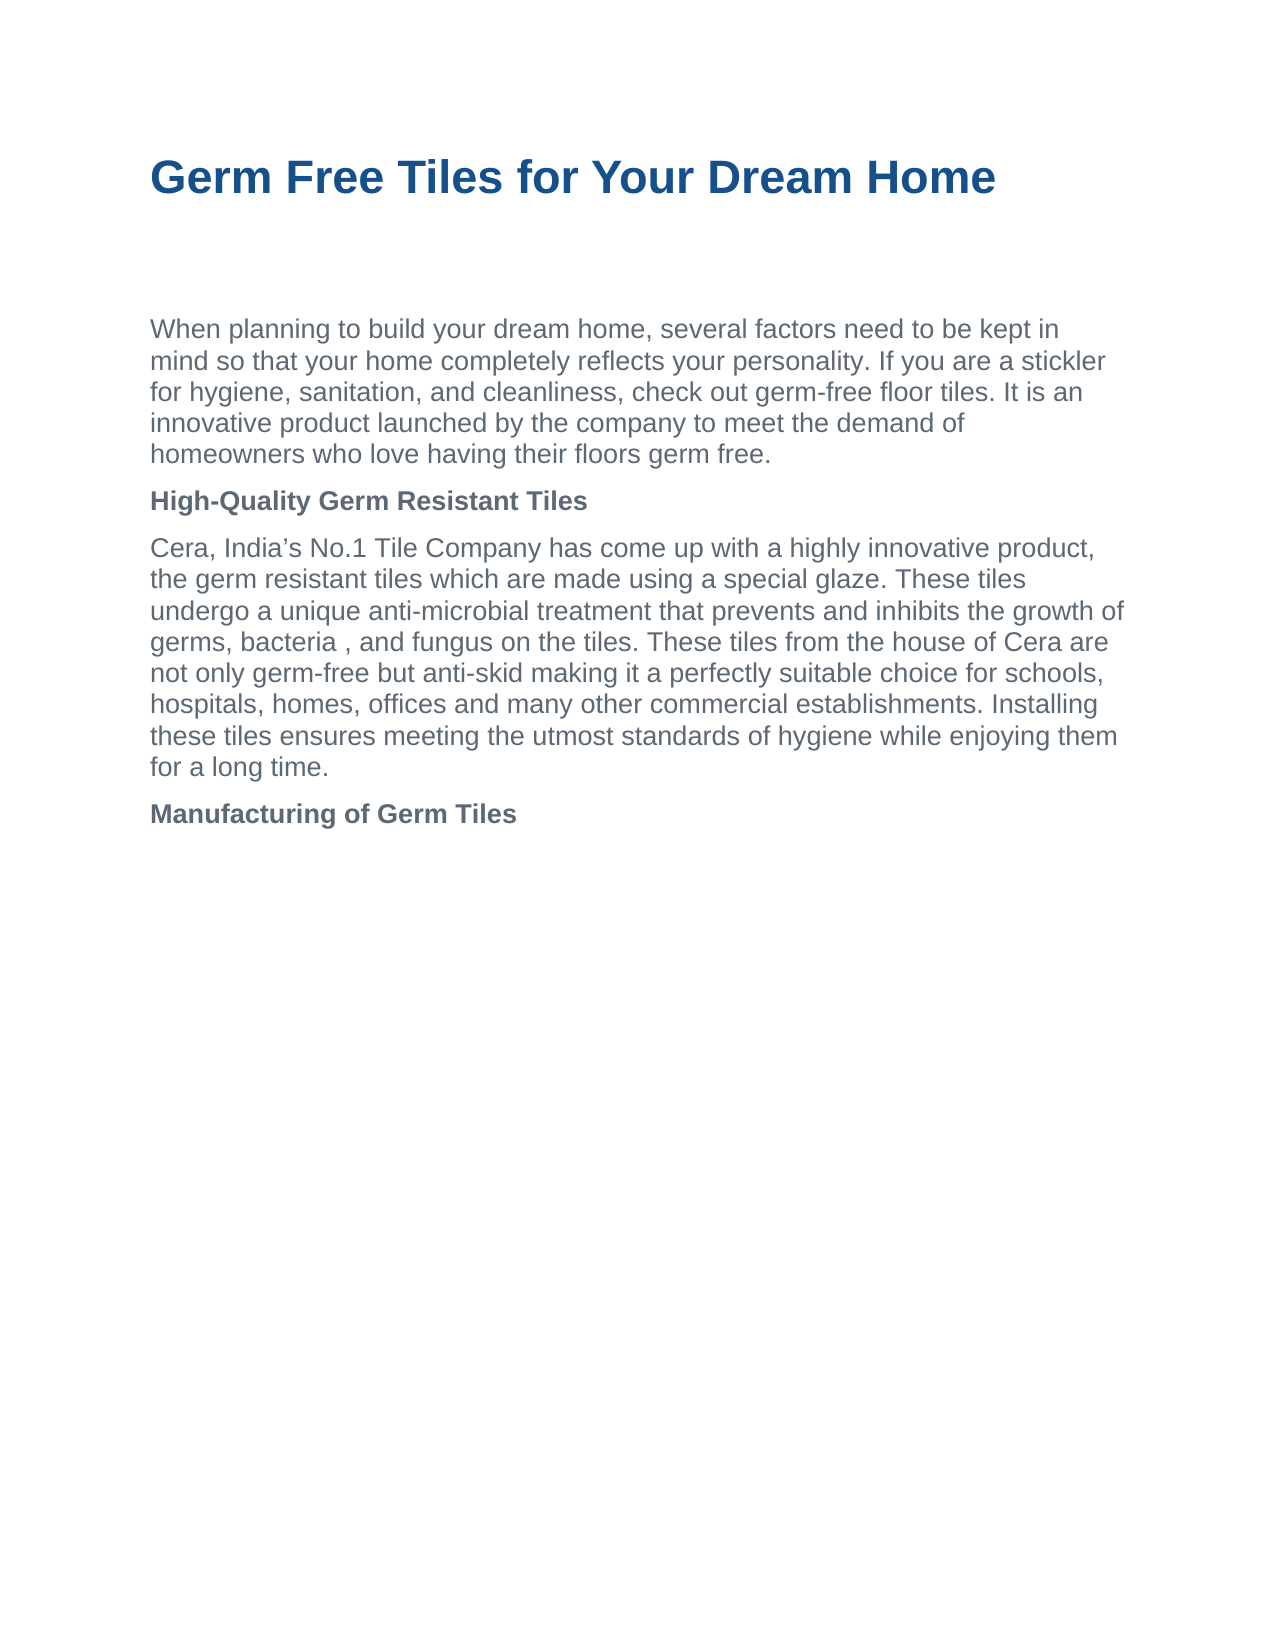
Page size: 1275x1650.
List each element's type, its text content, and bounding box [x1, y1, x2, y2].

text Cera, India’s No.1 Tile Company has come up with a highly innovative product, the germ resistant tiles which are made using a special glaze. These tiles undergo a unique anti-microbial treatment that prevents and inhibits the growth of germs, bacteria , and fungus on the tiles. These tiles from the house of Cera are not only germ-free but anti-skid making it a perfectly suitable choice for schools, hospitals, homes, offices and many other commercial establishments. Installing these tiles ensures meeting the utmost standards of hygiene while enjoying them for a long time. [150, 532, 1125, 782]
text When planning to build your dream home, several factors need to be kept in mind so that your home completely reflects your personality. If you are a stickler for hygiene, sanitation, and cleanliness, check out germ-free floor tiles. It is an innovative product launched by the company to meet the demand of homeowners who love having their floors germ free. [150, 313, 1125, 469]
text Manufacturing of Germ Tiles [150, 798, 1125, 829]
text Germ Free Tiles for Your Dream Home [150, 150, 1125, 204]
text High-Quality Germ Resistant Tiles [150, 485, 1125, 516]
